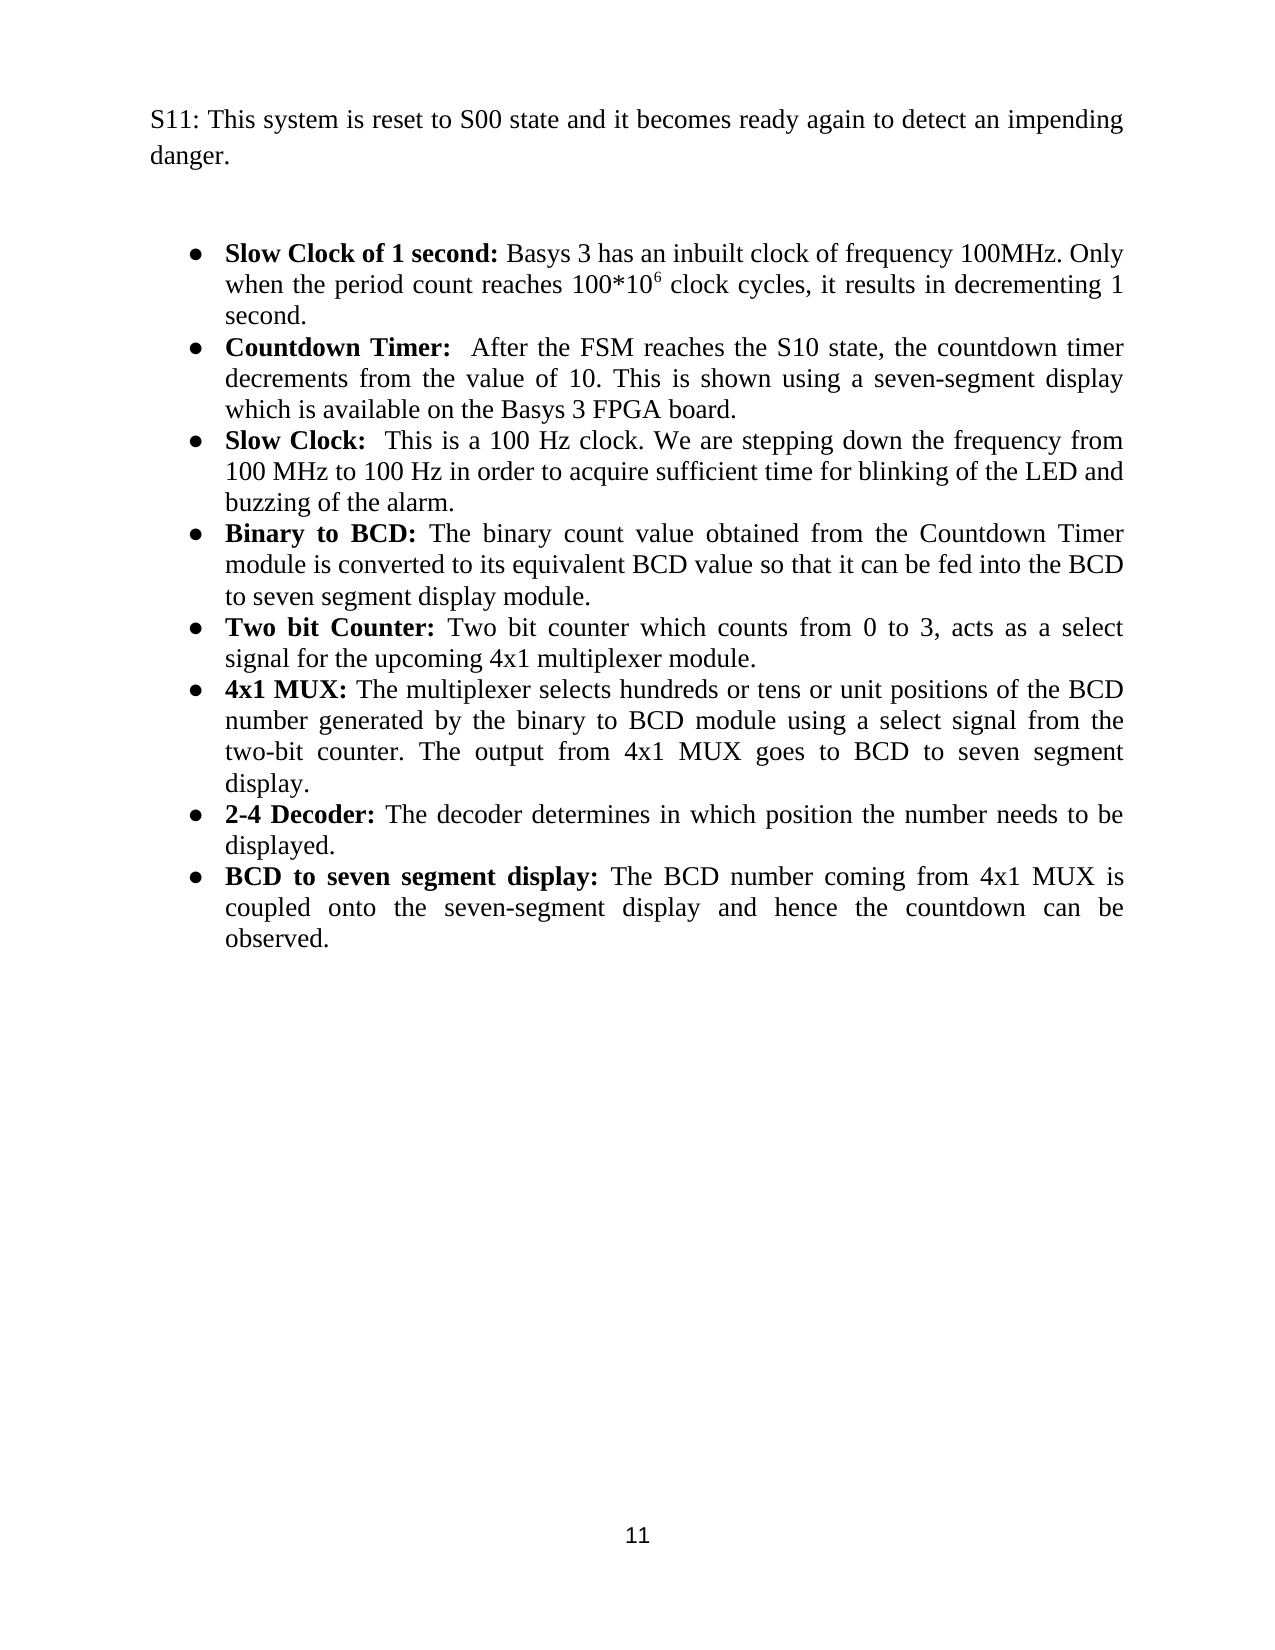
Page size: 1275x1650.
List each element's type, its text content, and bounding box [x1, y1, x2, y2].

list Countdown Timer: After the FSM reaches the S10 state, the countdown timer decrements from the value of 10. This is shown using a seven-segment display which is available on the Basys 3 FPGA board. [187, 331, 1125, 424]
list Slow Clock: This is a 100 Hz clock. We are stepping down the frequency from 100 MHz to 100 Hz in order to acquire sufficient time for blinking of the LED and buzzing of the alarm. [187, 424, 1125, 517]
list 2-4 Decoder: The decoder determines in which position the number needs to be displayed. [187, 798, 1125, 860]
text S11: This system is reset to S00 state and it becomes ready again to detect an impending danger. [150, 103, 1125, 170]
list Binary to BCD: The binary count value obtained from the Countdown Timer module is converted to its equivalent BCD value so that it can be fed into the BCD to seven segment display module. [187, 517, 1125, 611]
list Slow Clock of 1 second: Basys 3 has an inbuilt clock of frequency 100MHz. Only when the period count reaches 100*106 clock cycles, it results in decrementing 1 second. [187, 237, 1125, 331]
list BCD to seven segment display: The BCD number coming from 4x1 MUX is coupled onto the seven-segment display and hence the countdown can be observed. [187, 860, 1125, 953]
list 4x1 MUX: The multiplexer selects hundreds or tens or unit positions of the BCD number generated by the binary to BCD module using a select signal from the two-bit counter. The output from 4x1 MUX goes to BCD to seven segment display. [187, 673, 1125, 798]
list Two bit Counter: Two bit counter which counts from 0 to 3, acts as a select signal for the upcoming 4x1 multiplexer module. [187, 611, 1125, 673]
